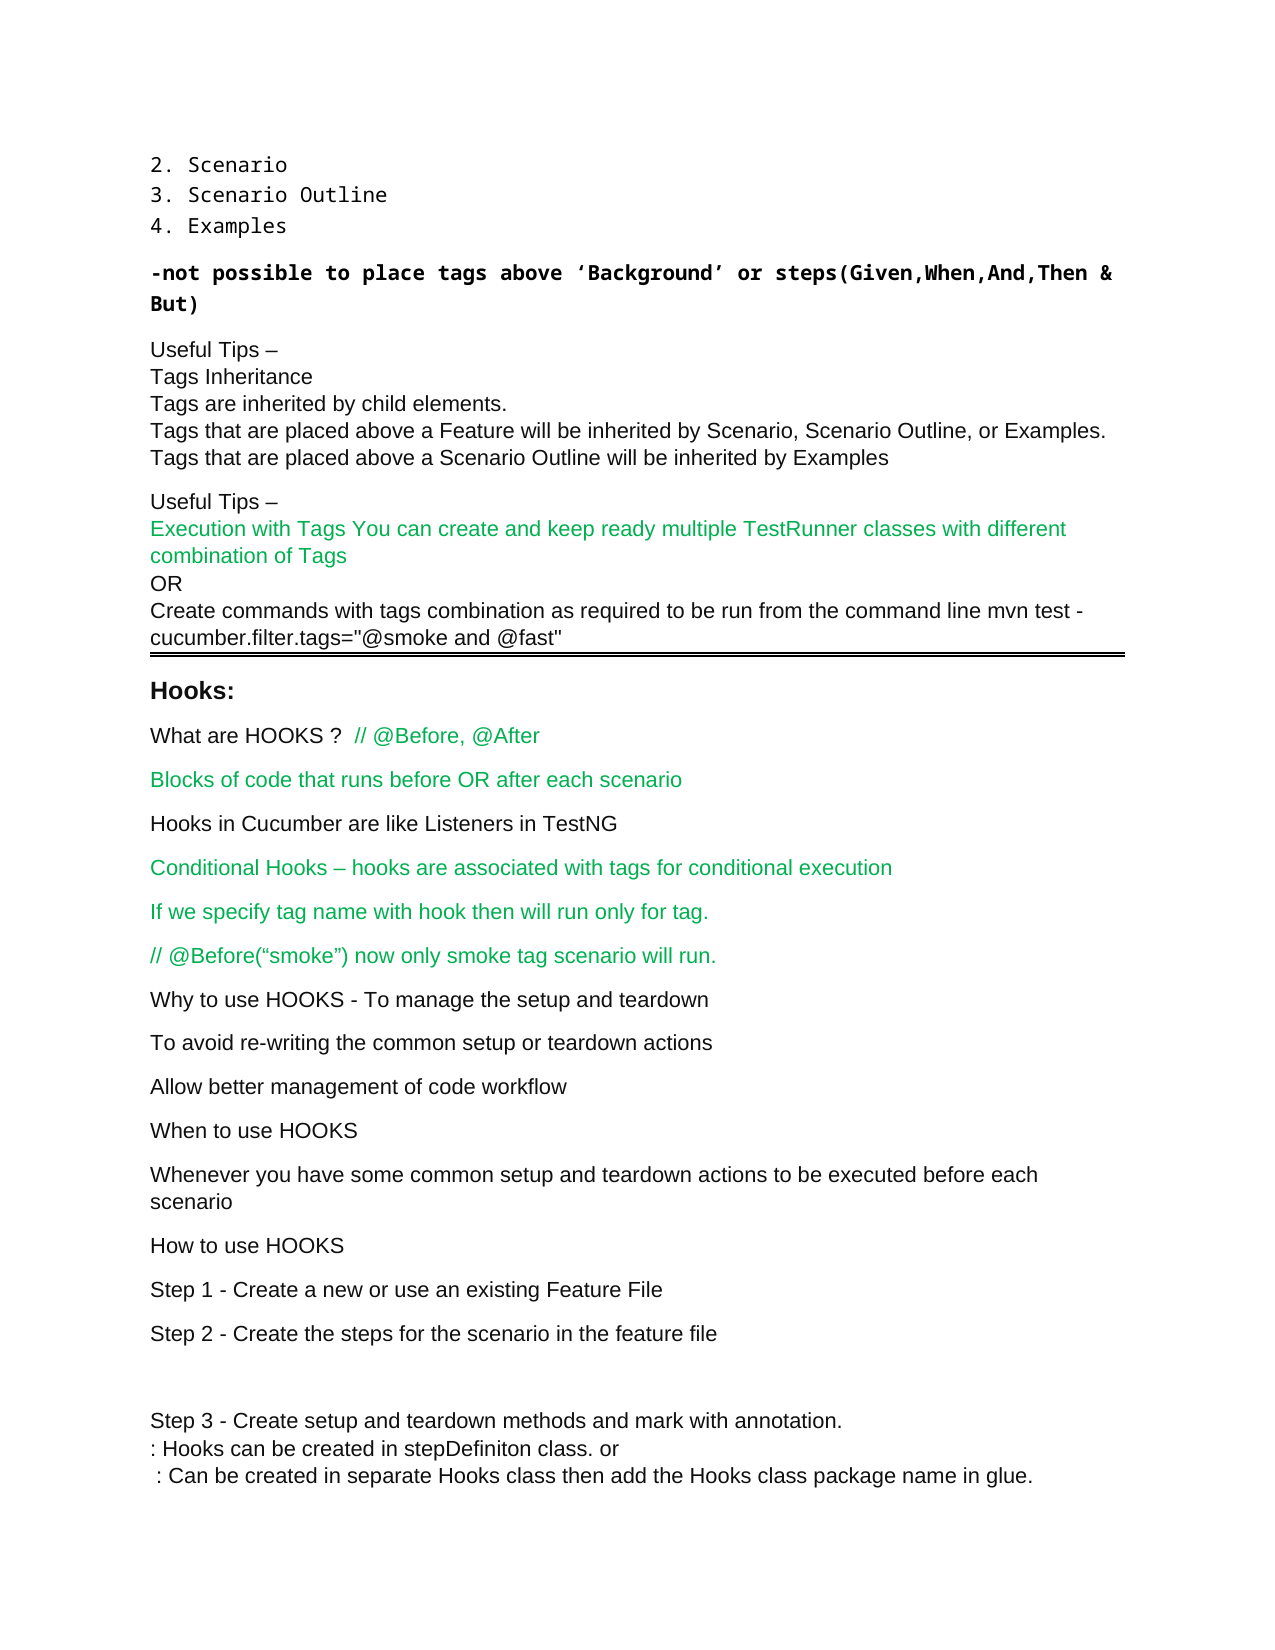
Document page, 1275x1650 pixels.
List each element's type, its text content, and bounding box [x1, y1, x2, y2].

text Hooks: [150, 676, 1125, 704]
text Why to use HOOKS - To manage the setup and teardown [150, 986, 1125, 1012]
text Execution with Tags You can create and keep ready multiple TestRunner classes with different combination of Tags [150, 516, 1125, 569]
text Conditional Hooks – hooks are associated with tags for conditional execution [150, 855, 1125, 880]
text Blocks of code that runs before OR after each scenario [150, 767, 1125, 792]
text 3. Scenario Outline [150, 181, 1125, 209]
text Allow better management of code workflow [150, 1074, 1125, 1099]
text 2. Scenario [150, 150, 1125, 178]
text Step 2 - Create the steps for the scenario in the feature file [150, 1321, 1125, 1346]
text // @Before(“smoke”) now only smoke tag scenario will run. [150, 943, 1125, 968]
text Step 3 - Create setup and teardown methods and mark with annotation. [150, 1408, 1125, 1433]
text Step 1 - Create a new or use an existing Feature File [150, 1277, 1125, 1302]
text Tags that are placed above a Feature will be inherited by Scenario, Scenario Outline, or Examples. Tags that are placed above a Scenario Outline will be inherited by Examples [150, 418, 1125, 470]
text Useful Tips – [150, 336, 1125, 362]
text Tags are inherited by child elements. [150, 391, 1125, 416]
text -not possible to place tags above ‘Background’ or steps(Given,When,And,Then & But) [150, 258, 1125, 318]
text Tags Inheritance [150, 364, 1125, 389]
text Hooks in Cucumber are like Listeners in TestNG [150, 811, 1125, 836]
text Useful Tips – [150, 489, 1125, 514]
text How to use HOOKS [150, 1233, 1125, 1258]
text : Hooks can be created in stepDefiniton class. or [150, 1436, 1125, 1461]
text 4. Examples [150, 211, 1125, 240]
text If we specify tag name with hook then will run only for tag. [150, 899, 1125, 924]
text When to use HOOKS [150, 1118, 1125, 1143]
text Whenever you have some common setup and teardown actions to be executed before each scenario [150, 1162, 1125, 1214]
text OR [150, 571, 1125, 596]
text To avoid re-writing the common setup or teardown actions [150, 1030, 1125, 1056]
text : Can be created in separate Hooks class then add the Hooks class package name in glue. [150, 1463, 1125, 1488]
text What are HOOKS ? // @Before, @After [150, 723, 1125, 748]
text Create commands with tags combination as required to be run from the command line mvn test -cucumber.filter.tags="@smoke and @fast" [150, 598, 1125, 652]
